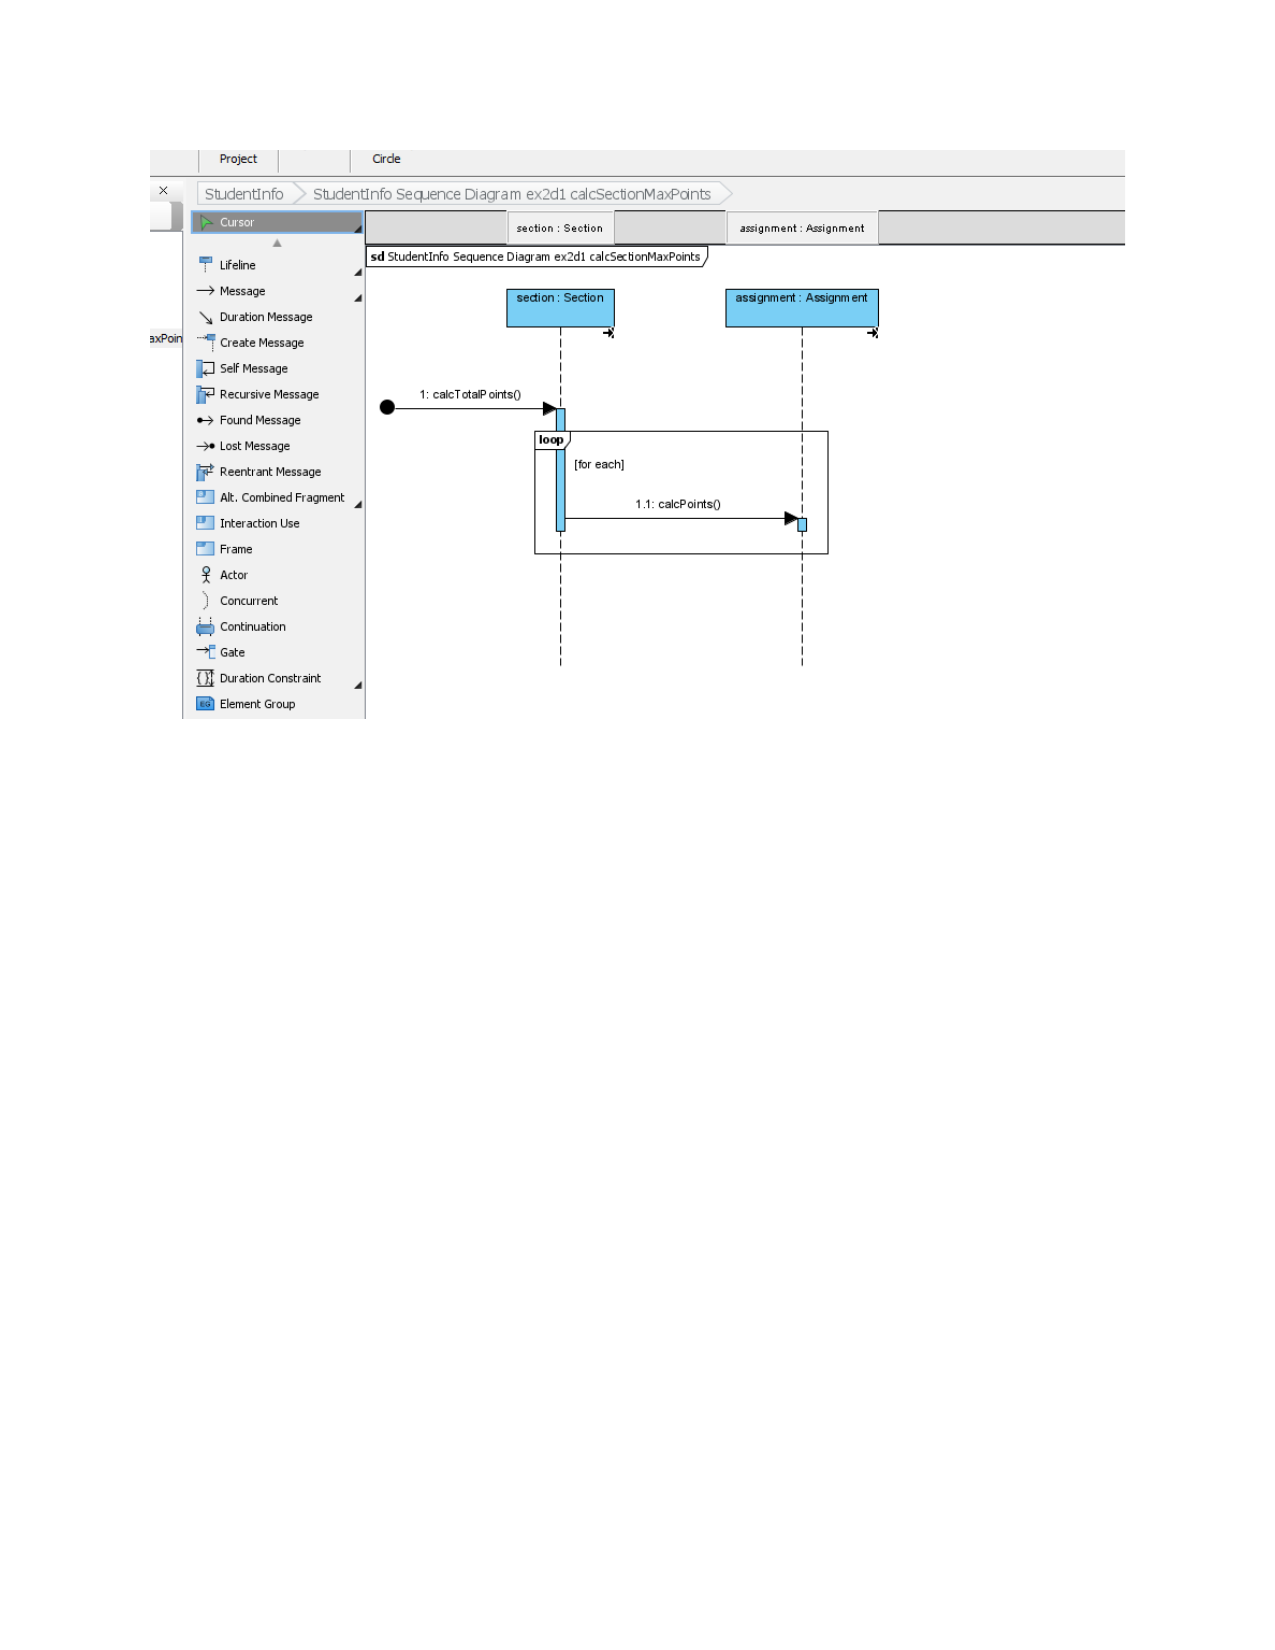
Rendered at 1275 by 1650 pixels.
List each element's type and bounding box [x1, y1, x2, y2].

picture [150, 150, 1125, 719]
